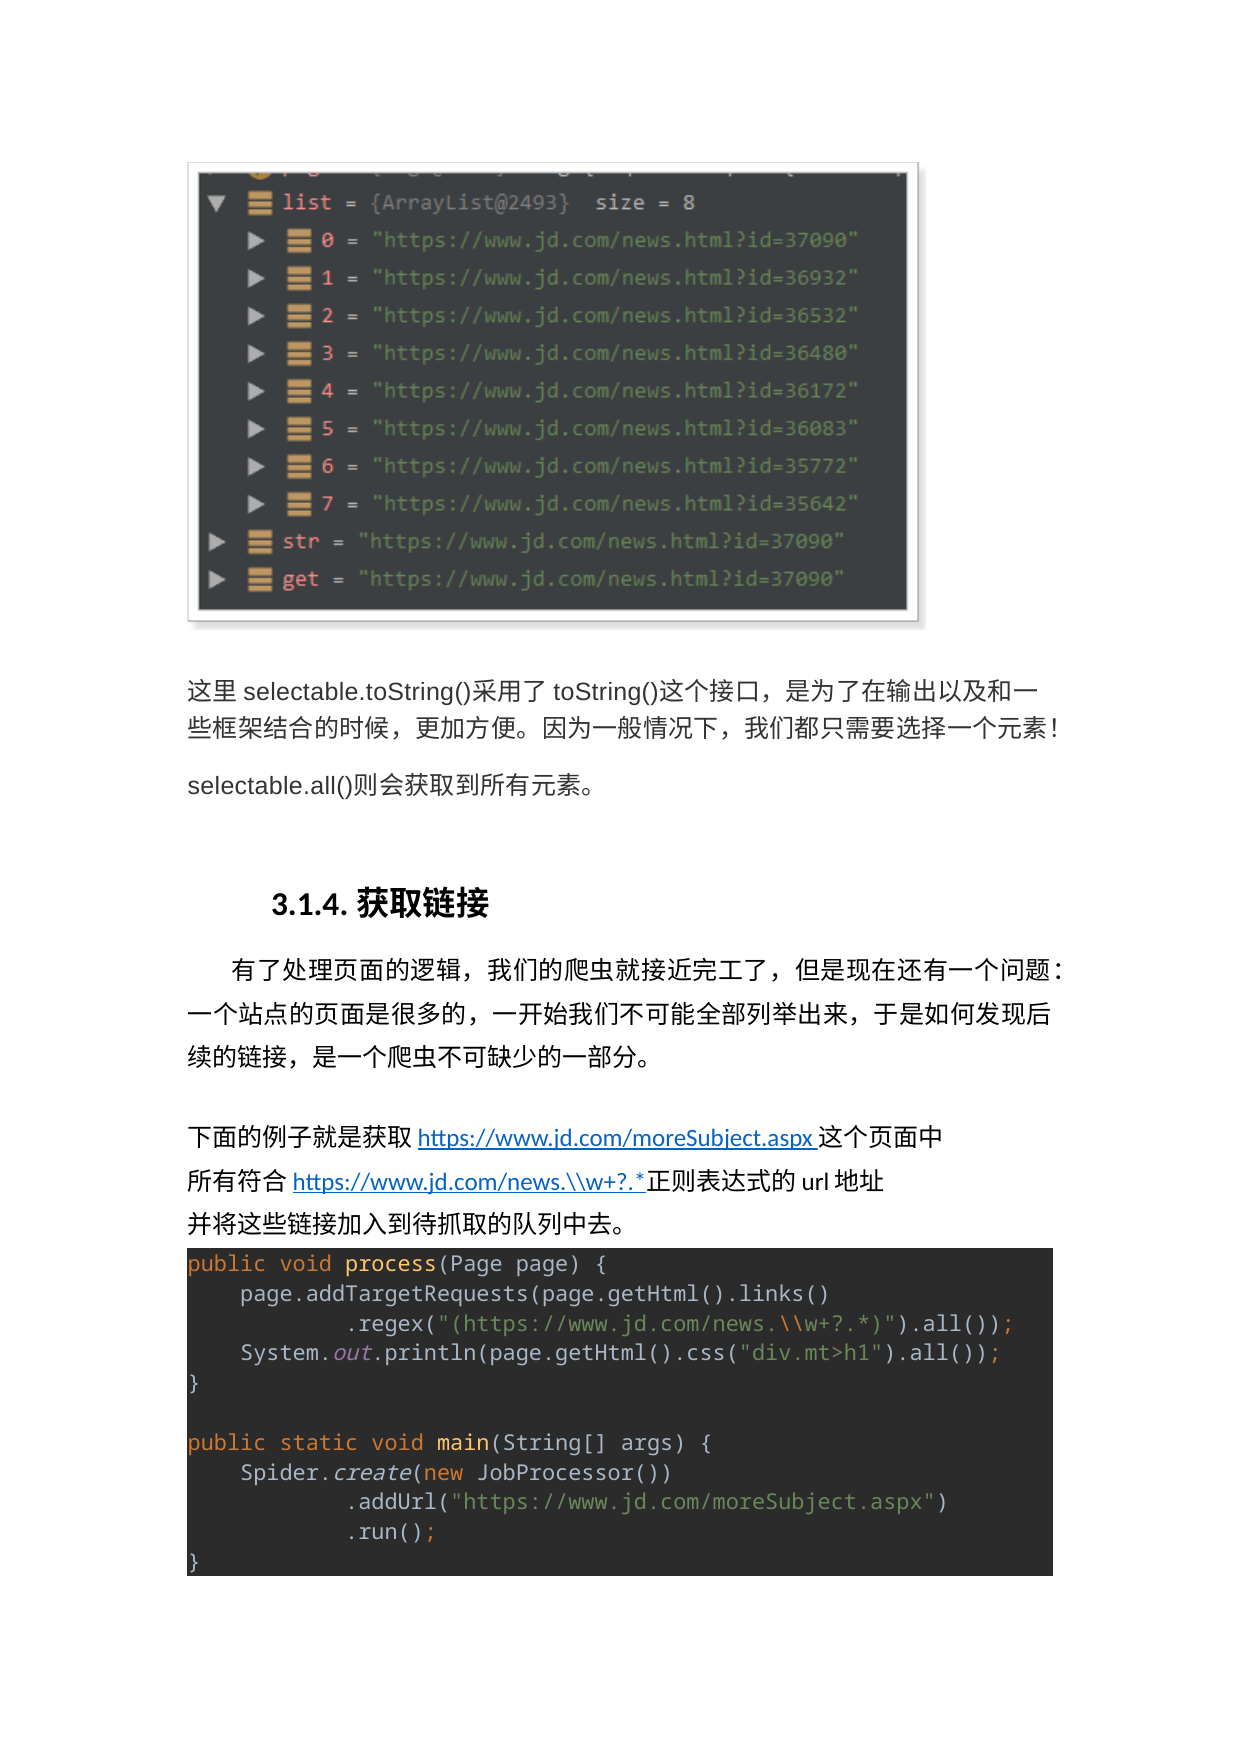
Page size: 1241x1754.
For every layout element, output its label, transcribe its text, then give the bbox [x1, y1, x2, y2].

text public void process(Page page) { page.addTargetRequests(page.getHtml().links() .regex("(https://www.jd.com/news.\\w+?.*)").all()); System.out.println(page.getHtml().css("div.mt>h1").all()); } public static void main(String[] args) { Spider.create(new JobProcessor()) .addUrl("https://www.jd.com/moreSubject.aspx") .run(); } [187, 1248, 1053, 1576]
picture [187, 162, 927, 630]
text 所有符合https://www.jd.com/news.\\w+?.*正则表达式的url地址 [187, 1161, 1053, 1197]
text 并将这些链接加入到待抓取的队列中去。 [187, 1204, 1053, 1241]
text 下面的例子就是获取https://www.jd.com/moreSubject.aspx这个页面中 [187, 1118, 1053, 1154]
text selectable.all()则会获取到所有元素。 [187, 766, 1053, 802]
text 这里selectable.toString()采用了toString()这个接口，是为了在输出以及和一些框架结合的时候，更加方便。因为一般情况下，我们都只需要选择一个元素！ [187, 672, 1053, 744]
text 有了处理页面的逻辑，我们的爬虫就接近完工了，但是现在还有一个问题：一个站点的页面是很多的，一开始我们不可能全部列举出来，于是如何发现后续的链接，是一个爬虫不可缺少的一部分。 [187, 951, 1053, 1074]
subtitle 获取链接 [271, 876, 1053, 924]
